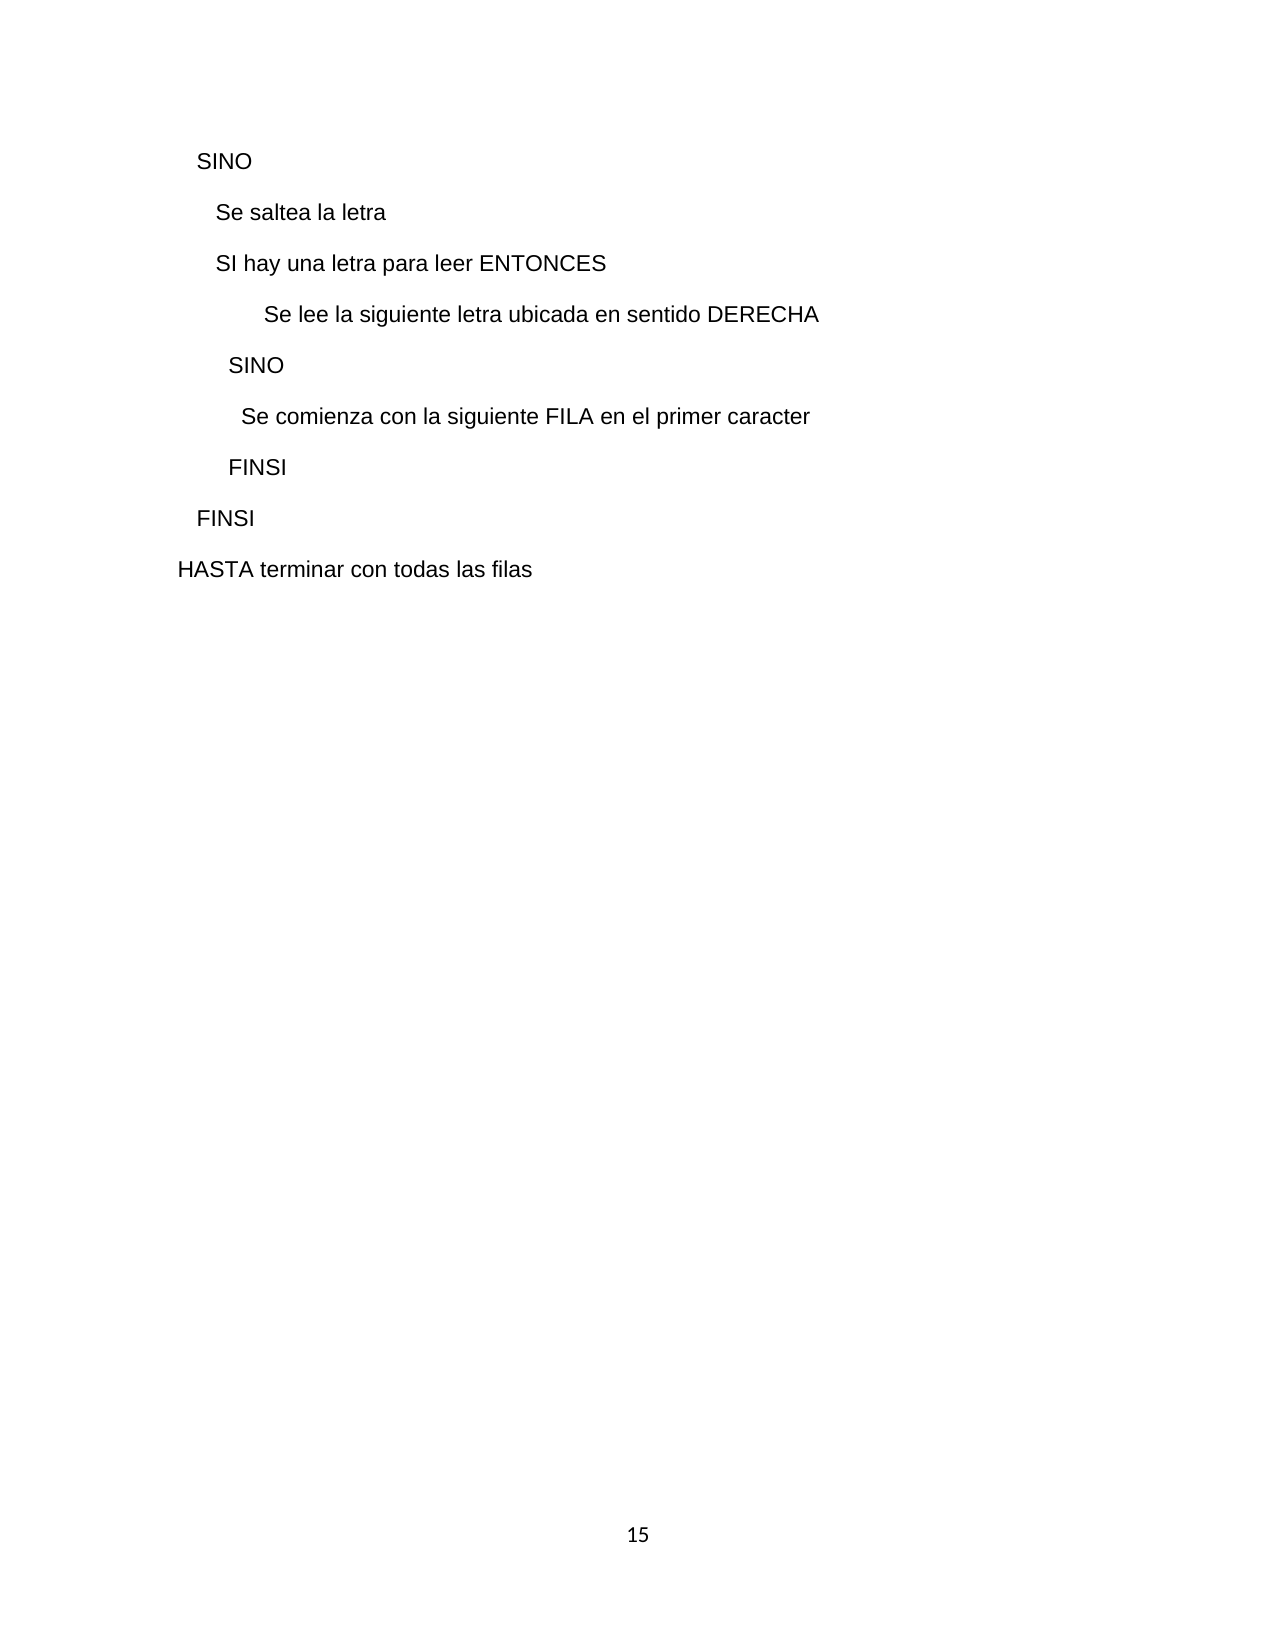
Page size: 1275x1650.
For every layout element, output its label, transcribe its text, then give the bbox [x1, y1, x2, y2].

text FINSI [177, 505, 1098, 531]
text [177, 301, 1098, 327]
text SINO [177, 148, 1098, 174]
text SI hay una letra para leer ENTONCES [177, 250, 1098, 276]
text Se saltea la letra [177, 199, 1098, 225]
text SINO [177, 352, 1098, 378]
text HASTA terminar con todas las filas [177, 556, 1098, 582]
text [177, 403, 1098, 429]
text FINSI [177, 454, 1098, 480]
